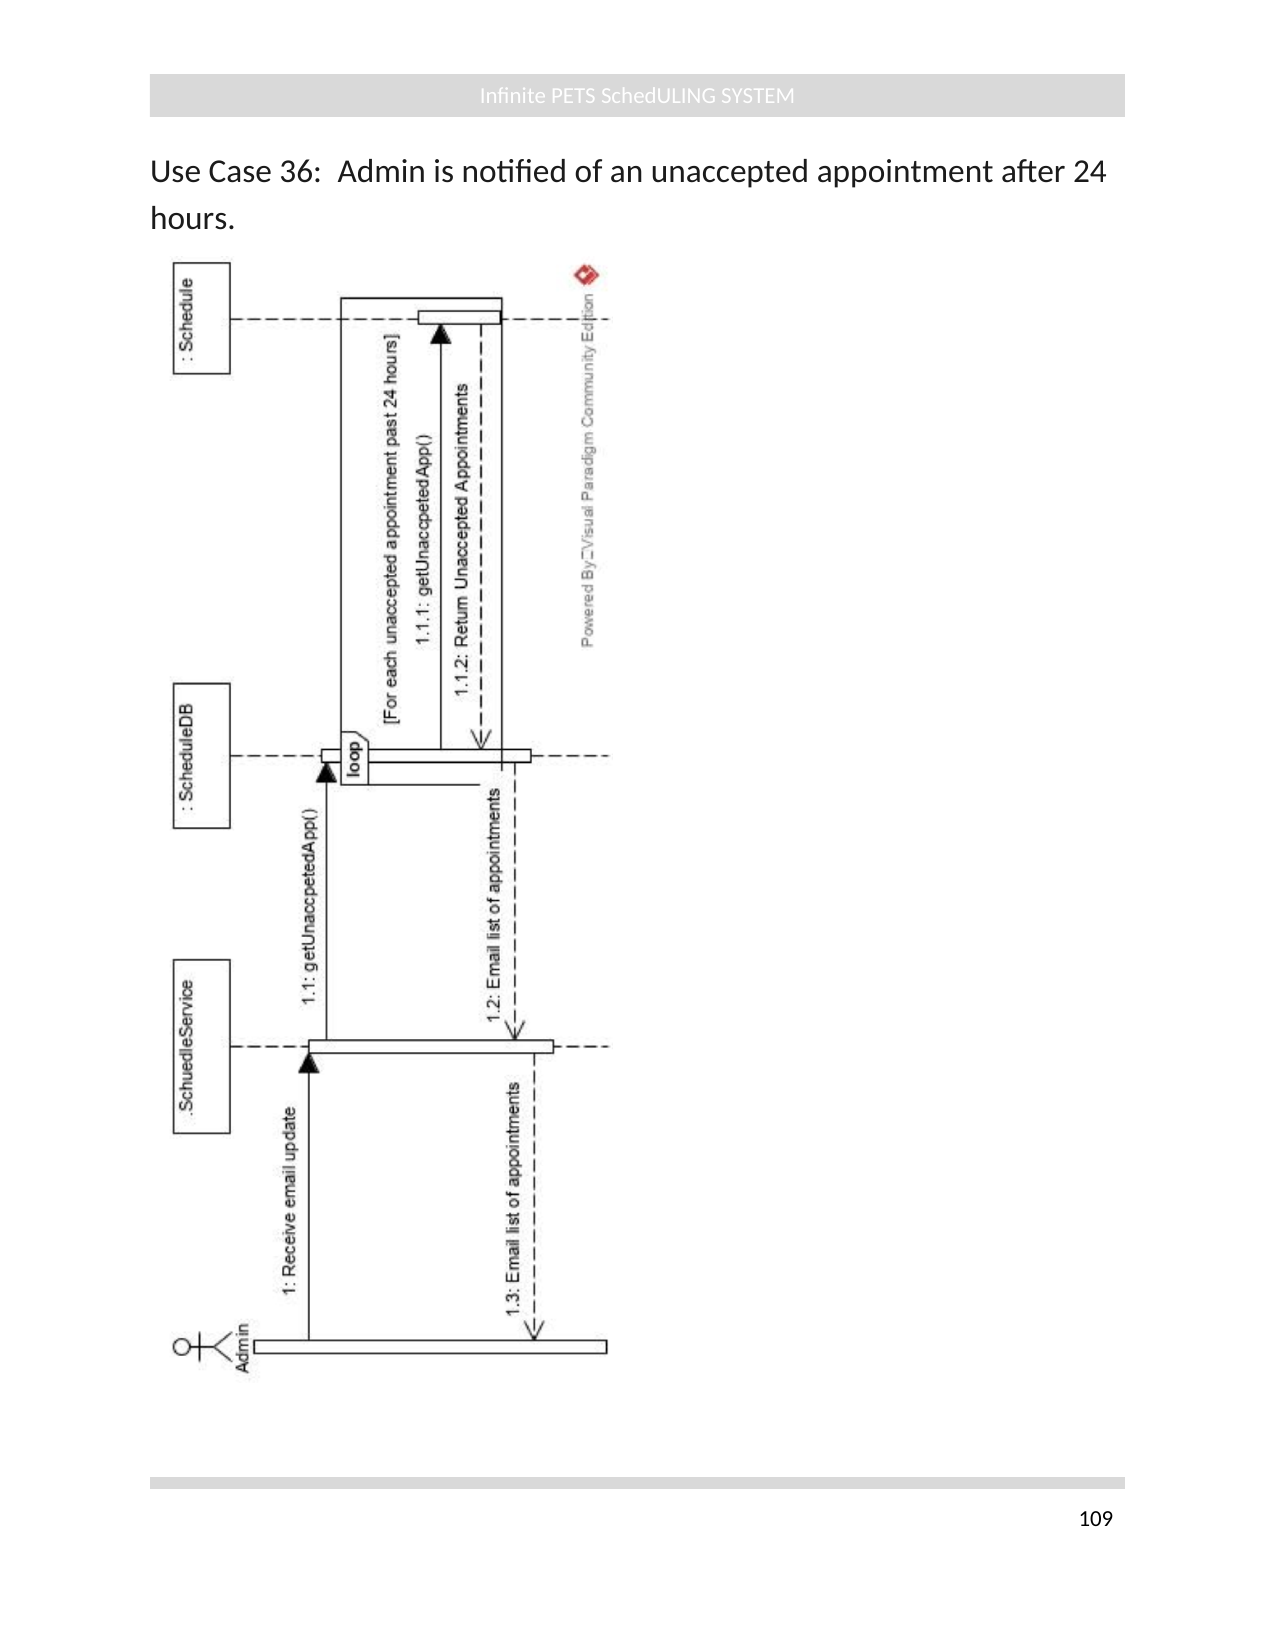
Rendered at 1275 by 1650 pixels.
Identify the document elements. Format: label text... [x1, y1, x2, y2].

subtitle Use Case 36: Admin is notified of an unaccepted appointment after 24 hours. [150, 150, 1125, 237]
